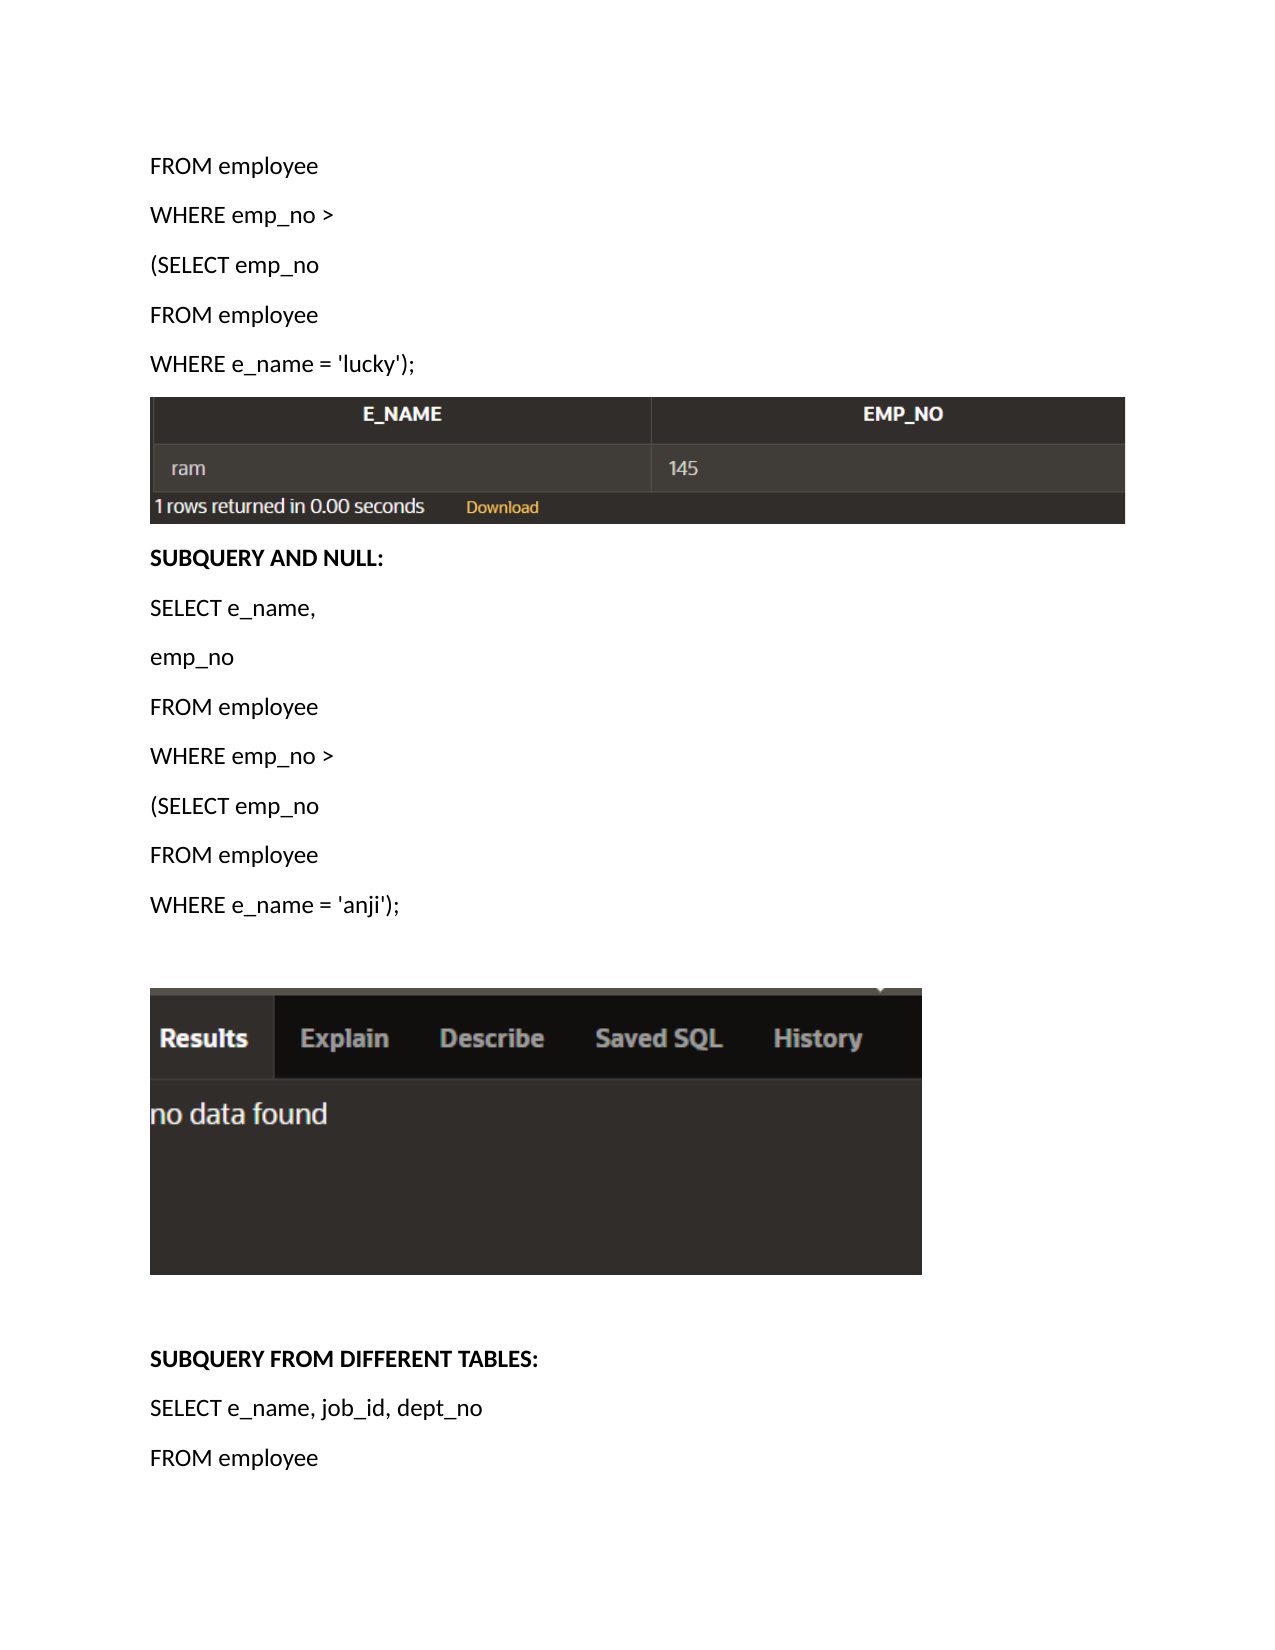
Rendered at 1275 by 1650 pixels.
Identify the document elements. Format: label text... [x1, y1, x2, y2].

text WHERE e_name = 'anji'); [150, 889, 1125, 920]
text FROM employee [150, 1442, 1125, 1472]
text FROM employee [150, 150, 1125, 181]
text SUBQUERY FROM DIFFERENT TABLES: [150, 1343, 1125, 1373]
text FROM employee [150, 691, 1125, 721]
text emp_no [150, 641, 1125, 672]
text WHERE e_name = 'lucky'); [150, 348, 1125, 379]
text SELECT e_name, [150, 592, 1125, 622]
text FROM employee [150, 839, 1125, 870]
text FROM employee [150, 299, 1125, 329]
text SELECT e_name, job_id, dept_no [150, 1392, 1125, 1423]
picture [150, 988, 922, 1275]
text (SELECT emp_no [150, 249, 1125, 280]
text WHERE emp_no > [150, 740, 1125, 771]
text WHERE emp_no > [150, 199, 1125, 230]
text (SELECT emp_no [150, 790, 1125, 821]
picture [150, 397, 1125, 524]
text SUBQUERY AND NULL: [150, 542, 1125, 573]
